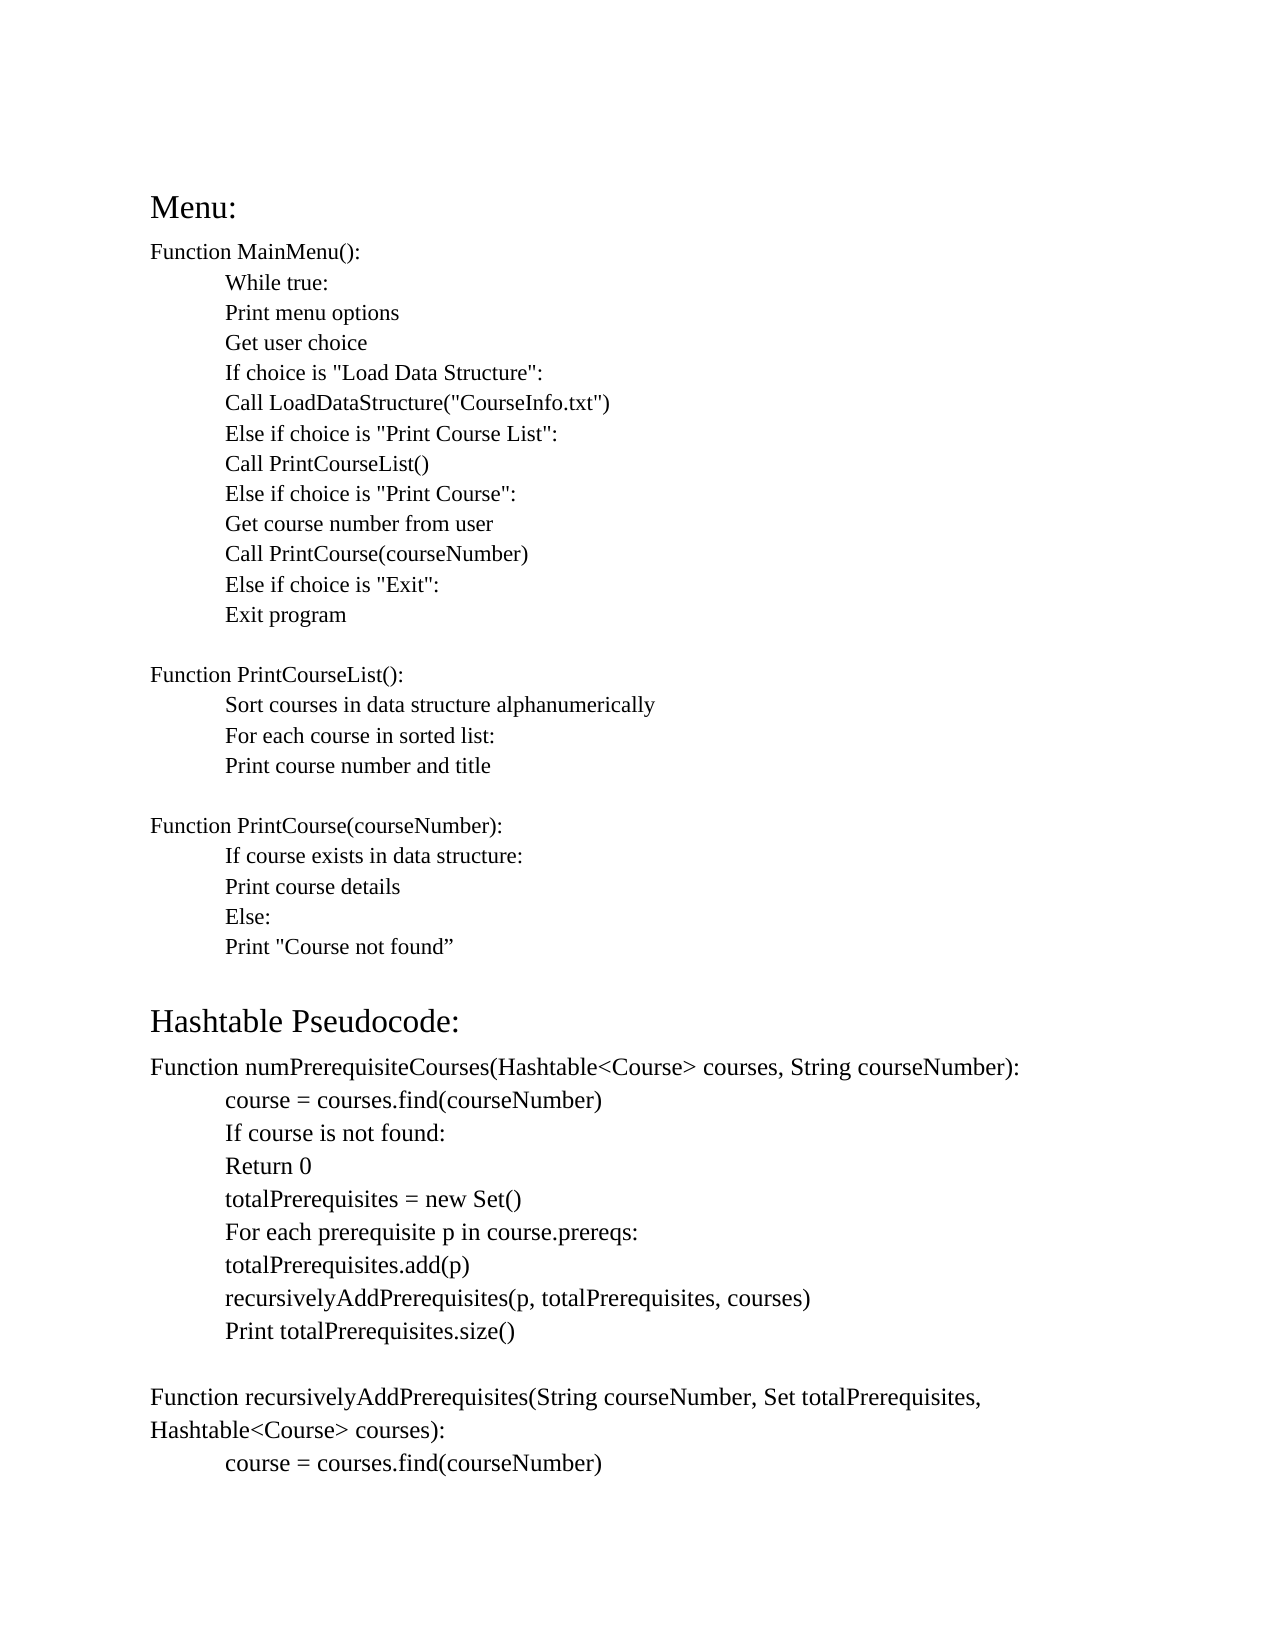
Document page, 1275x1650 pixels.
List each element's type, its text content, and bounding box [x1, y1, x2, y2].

text Function numPrerequisiteCourses(Hashtable<Course> courses, String courseNumber): [150, 1052, 1125, 1080]
text Call LoadDataStructure("CourseInfo.txt") [150, 389, 1125, 416]
text Function MainMenu(): [150, 238, 1125, 265]
text Print "Course not found” [150, 933, 1125, 959]
text Function PrintCourseList(): [150, 661, 1125, 688]
text For each prerequisite p in course.prereqs: [150, 1217, 1125, 1246]
text Call PrintCourseList() [150, 450, 1125, 476]
text Sort courses in data structure alphanumerically [150, 691, 1125, 718]
text recursivelyAddPrerequisites(p, totalPrerequisites, courses) [150, 1283, 1125, 1312]
text course = courses.find(courseNumber) [150, 1085, 1125, 1113]
text totalPrerequisites = new Set() [150, 1184, 1125, 1212]
text If choice is "Load Data Structure": [150, 359, 1125, 386]
text course = courses.find(courseNumber) [150, 1448, 1125, 1477]
subtitle Hashtable Pseudocode: [150, 1001, 1125, 1039]
text Function PrintCourse(courseNumber): [150, 812, 1125, 839]
text Print totalPrerequisites.size() [150, 1316, 1125, 1344]
text totalPrerequisites.add(p) [150, 1250, 1125, 1278]
text Exit program [150, 601, 1125, 627]
text Else if choice is "Print Course": [150, 480, 1125, 506]
text Call PrintCourse(courseNumber) [150, 540, 1125, 567]
text For each course in sorted list: [150, 722, 1125, 748]
subtitle Menu: [150, 187, 1125, 226]
text If course exists in data structure: [150, 842, 1125, 869]
text Return 0 [150, 1151, 1125, 1179]
text Get course number from user [150, 510, 1125, 537]
text Print course number and title [150, 752, 1125, 778]
text Else if choice is "Exit": [150, 571, 1125, 597]
text Else: [150, 903, 1125, 929]
text Else if choice is "Print Course List": [150, 419, 1125, 446]
text Function recursivelyAddPrerequisites(String courseNumber, Set totalPrerequisites, Hashtable<Course> courses): [150, 1382, 1125, 1444]
text Get user choice [150, 329, 1125, 355]
text Print course details [150, 873, 1125, 899]
text While true: [150, 268, 1125, 295]
text Print menu options [150, 299, 1125, 325]
text If course is not found: [150, 1118, 1125, 1146]
